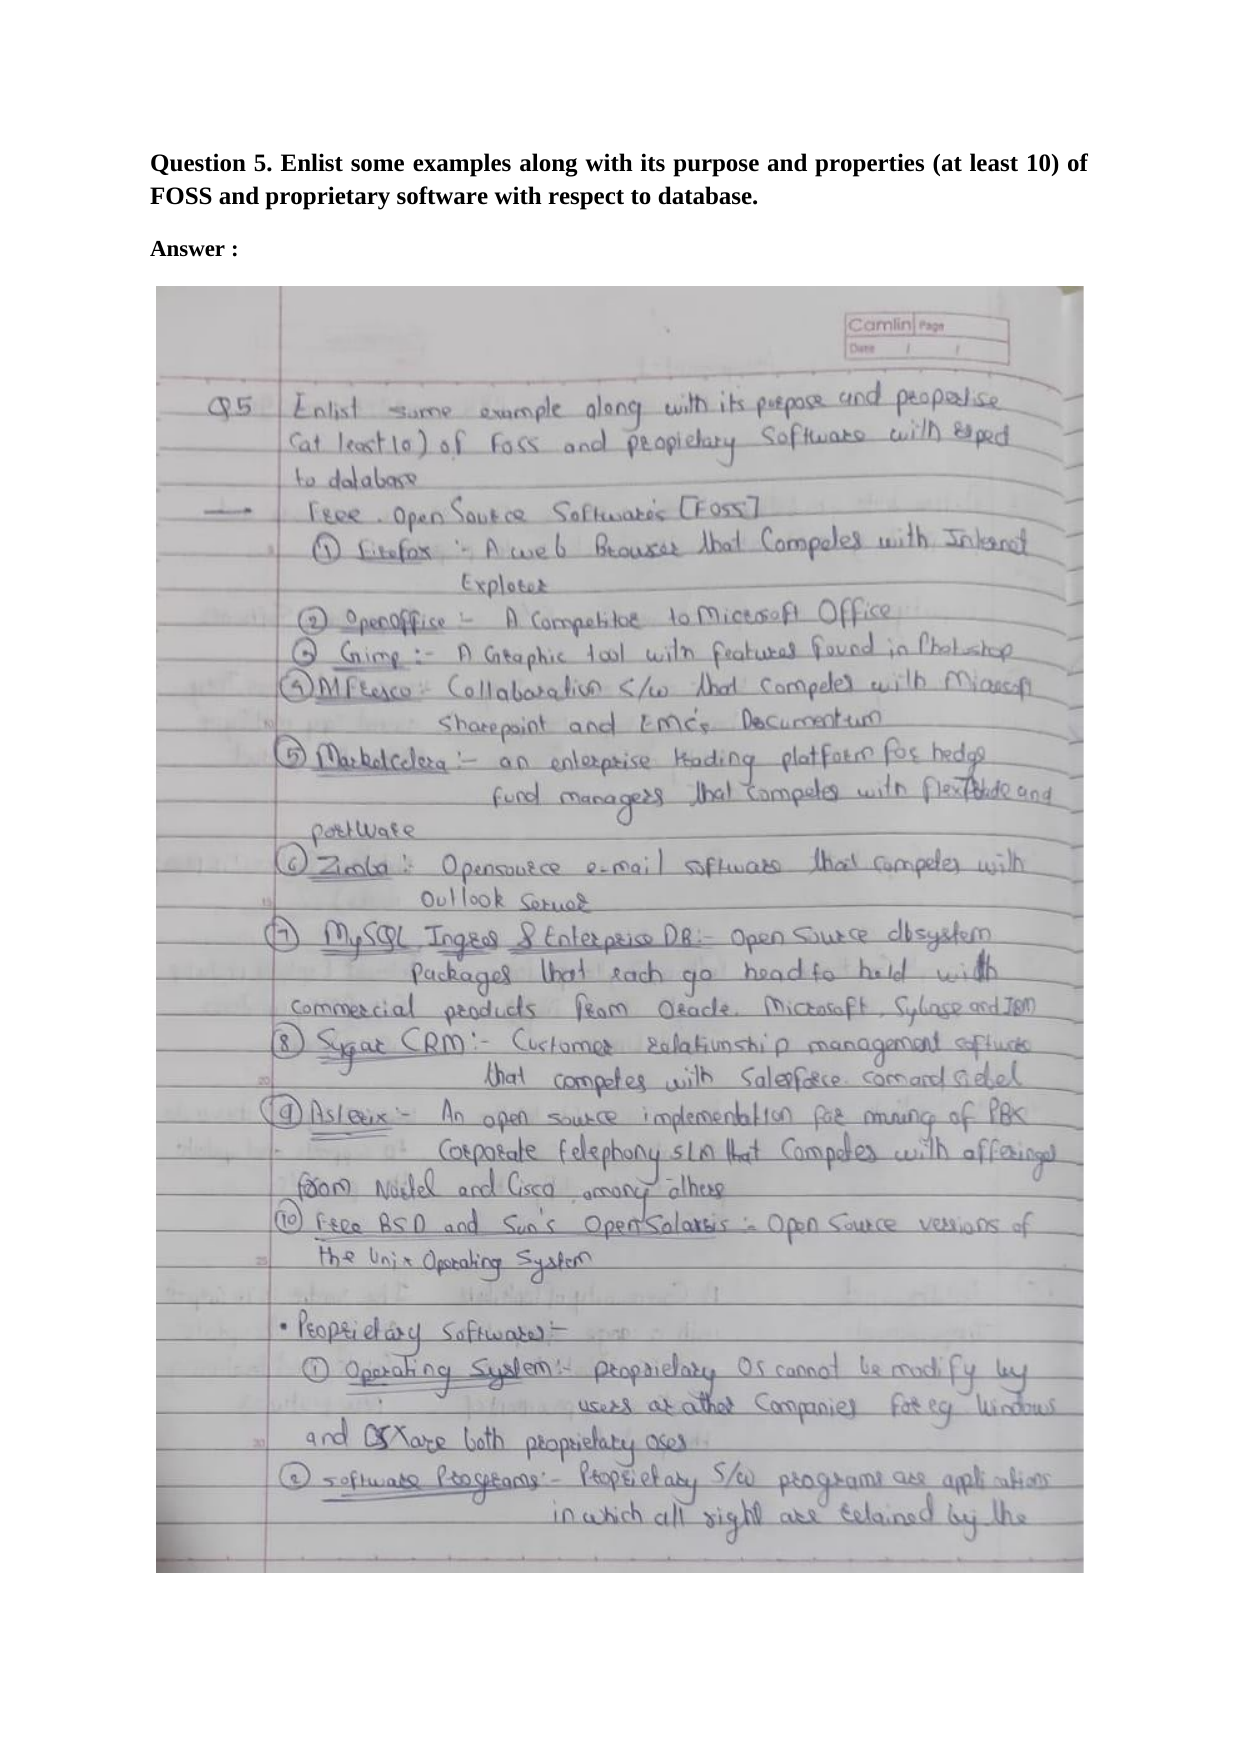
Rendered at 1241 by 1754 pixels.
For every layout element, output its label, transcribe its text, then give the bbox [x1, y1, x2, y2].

picture [156, 286, 1084, 1573]
subtitle Question 5. Enlist some examples along with its purpose and properties (at least 10) of FOSS and proprietary software with respect to database. [150, 148, 1103, 210]
text Answer : [150, 235, 1103, 261]
